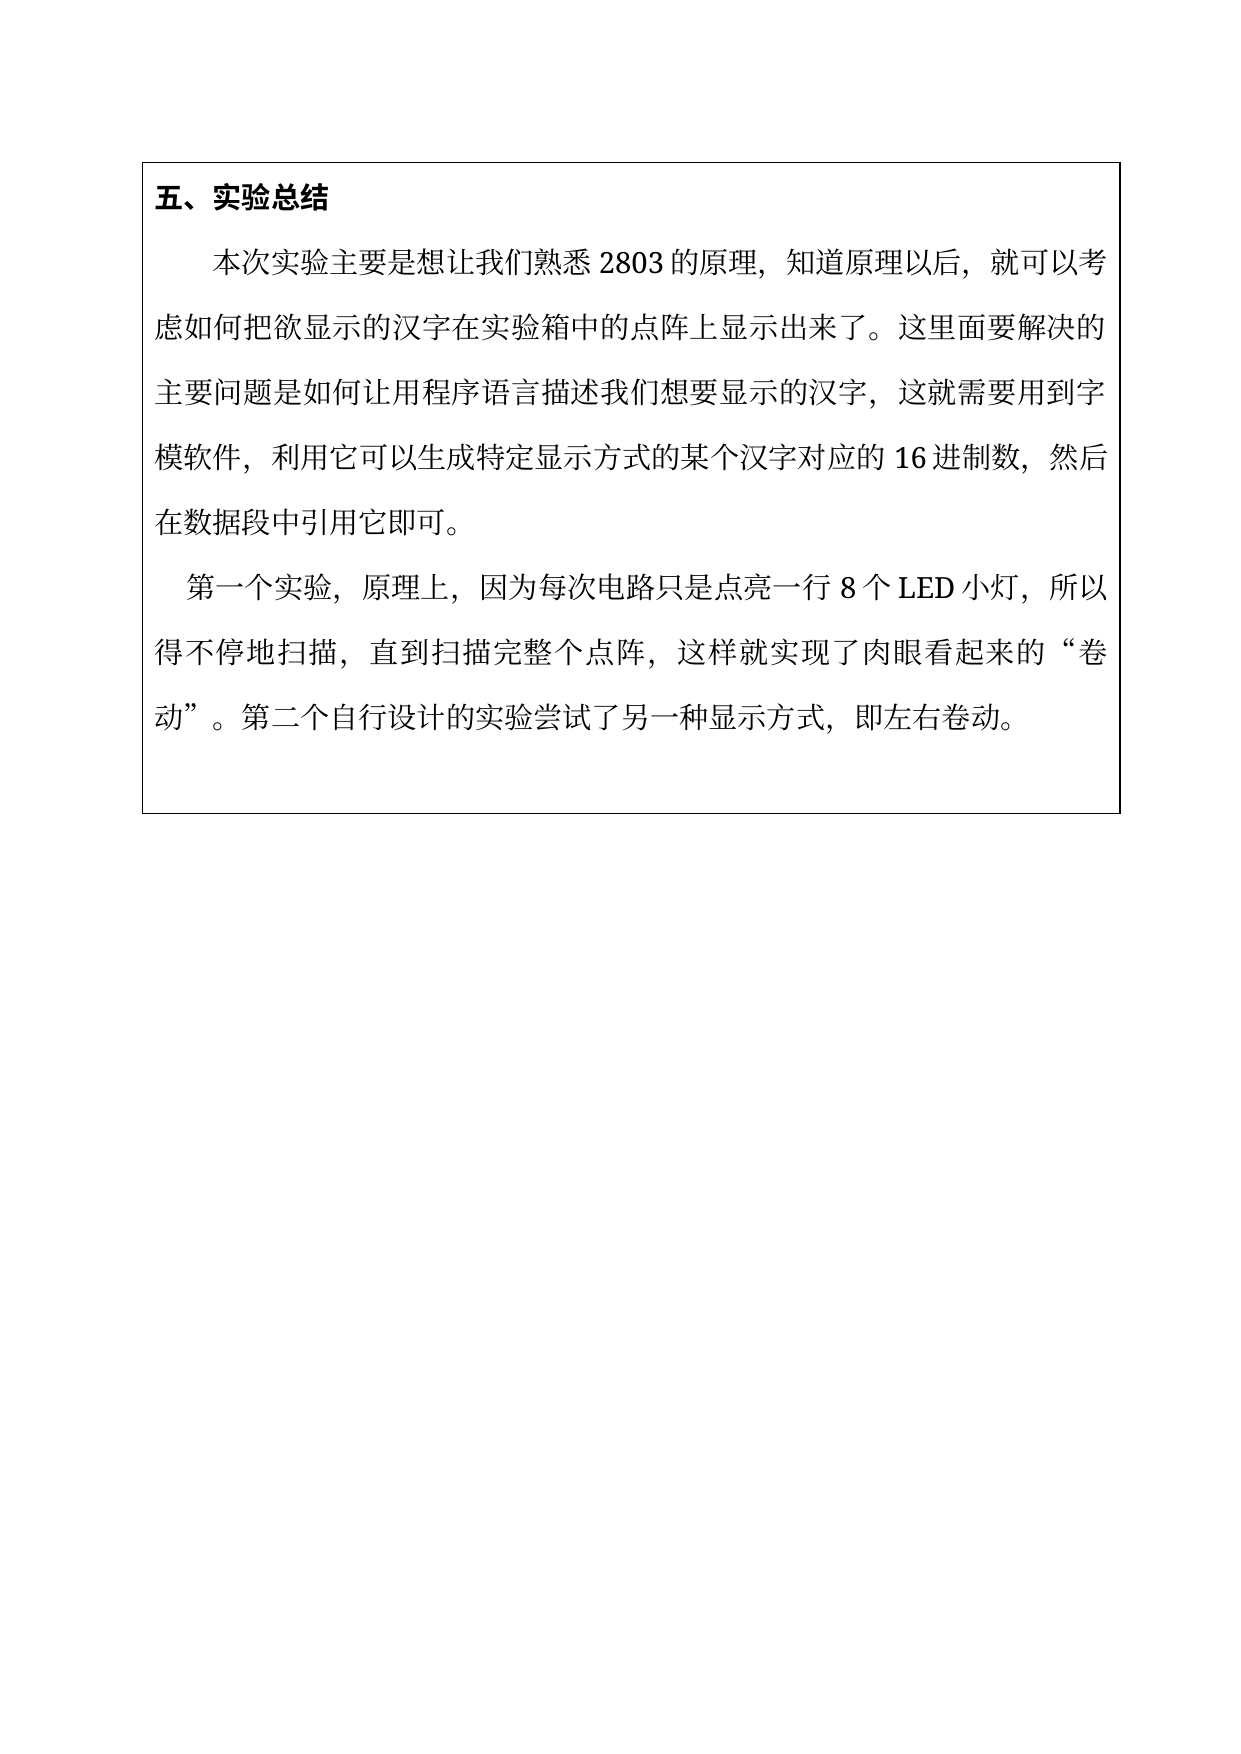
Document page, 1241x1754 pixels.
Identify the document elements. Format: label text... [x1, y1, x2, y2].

table_cell 实验总结 本次实验主要是想让我们熟悉2803的原理，知道原理以后，就可以考虑如何把欲显示的汉字在实验箱中的点阵上显示出来了。这里面要解决的主要问题是如何让用程序语言描述我们想要显示的汉字，这就需要用到字模软件，利用它可以生成特定显示方式的某个汉字对应的16进制数，然后在数据段中引用它即可。 第一个实验，原理上，因为每次电路只是点亮一行8个LED小灯，所以得不停地扫描，直到扫描完整个点阵，这样就实现了肉眼看起来的“卷动”。第二个自行设计的实验尝试了另一种显示方式，即左右卷动。 [143, 163, 1119, 813]
